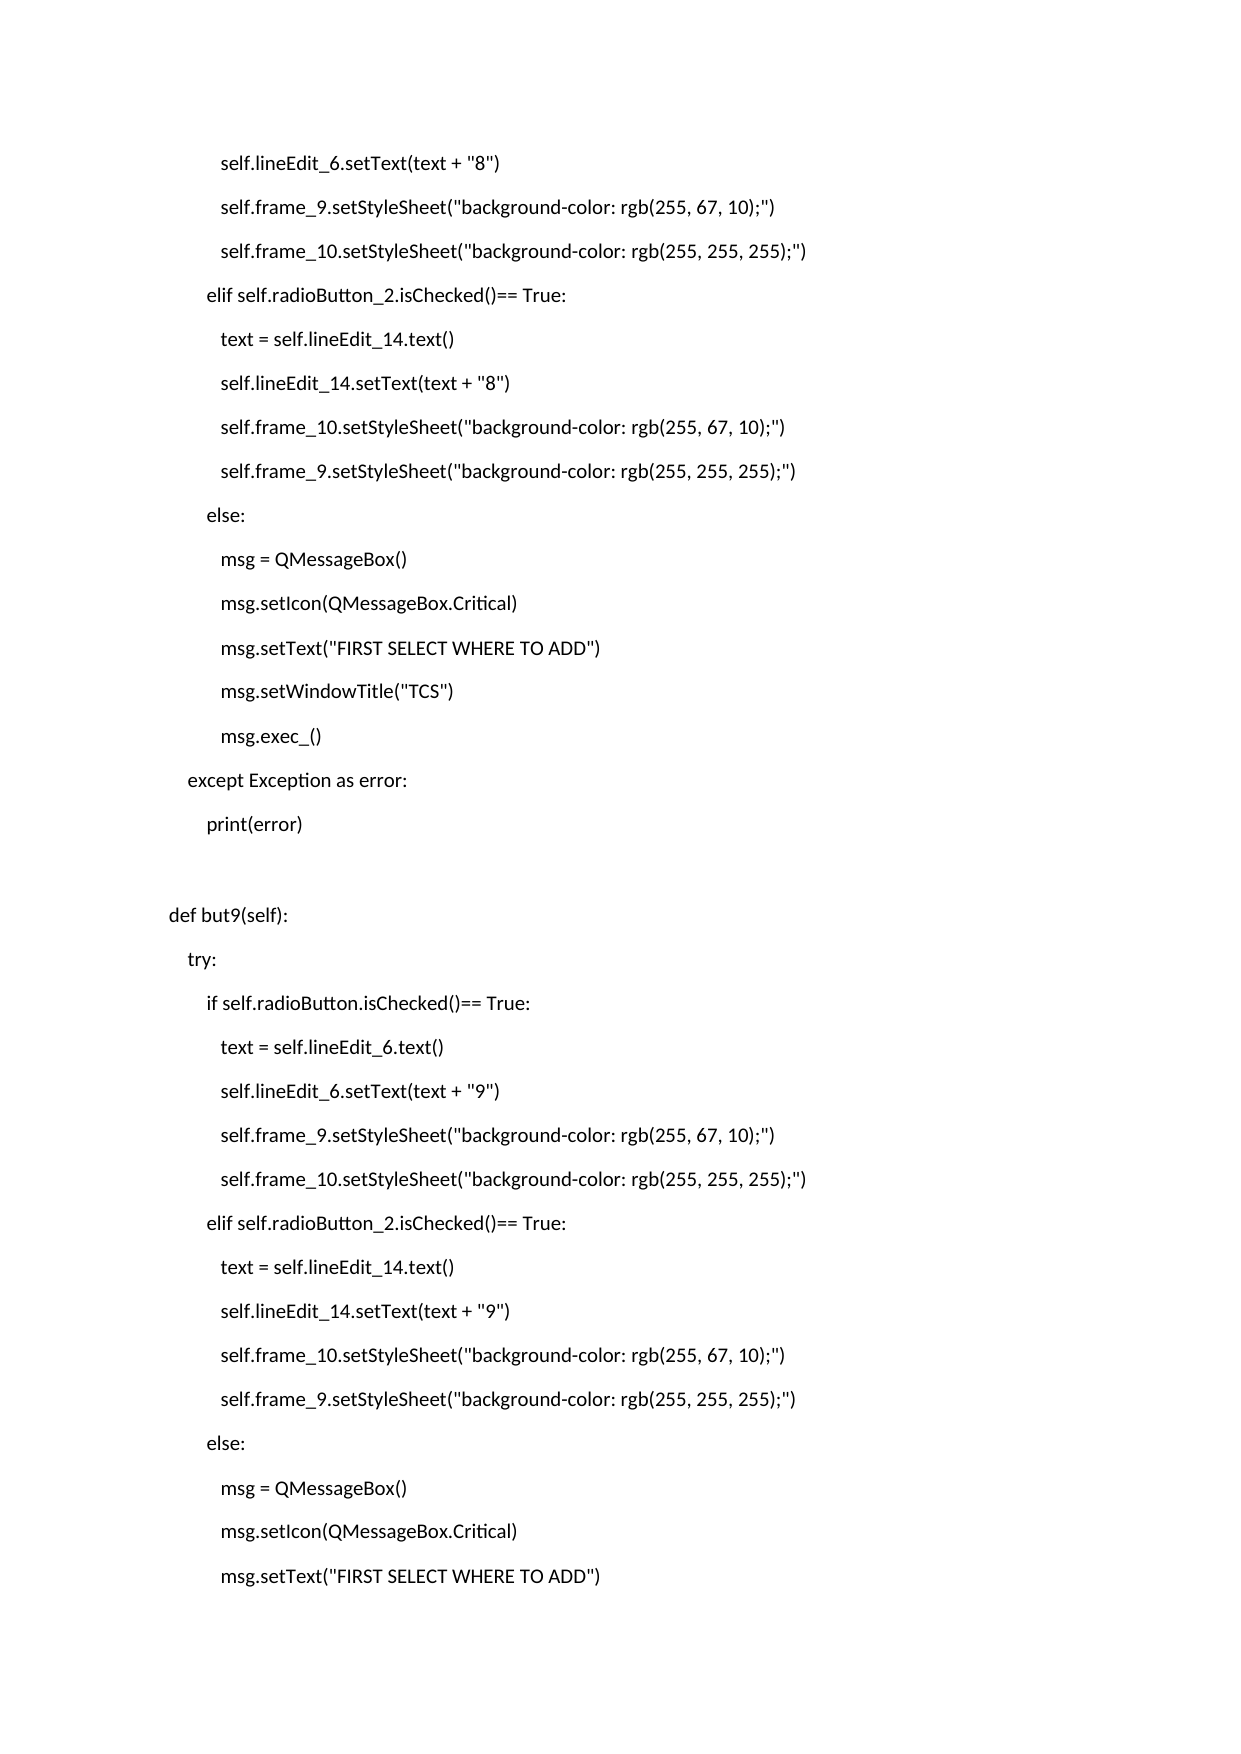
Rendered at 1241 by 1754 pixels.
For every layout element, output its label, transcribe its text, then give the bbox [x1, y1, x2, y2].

text text = self.lineEdit_14.text() [150, 1254, 1090, 1280]
text self.frame_9.setStyleSheet("background-color: rgb(255, 255, 255);") [150, 1387, 1090, 1412]
text self.frame_9.setStyleSheet("background-color: rgb(255, 67, 10);") [150, 1122, 1090, 1148]
text msg.setIcon(QMessageBox.Critical) [150, 1519, 1090, 1544]
text msg.setIcon(QMessageBox.Critical) [150, 591, 1090, 616]
text print(error) [150, 811, 1090, 836]
text msg = QMessageBox() [150, 547, 1090, 572]
text self.lineEdit_14.setText(text + "8") [150, 370, 1090, 396]
text msg.exec_() [150, 723, 1090, 748]
text self.lineEdit_14.setText(text + "9") [150, 1298, 1090, 1324]
text self.lineEdit_6.setText(text + "8") [150, 150, 1090, 175]
text msg.setWindowTitle("TCS") [150, 679, 1090, 704]
text if self.radioButton.isChecked()== True: [150, 990, 1090, 1015]
text text = self.lineEdit_14.text() [150, 326, 1090, 352]
text def but9(self): [150, 902, 1090, 927]
text try: [150, 946, 1090, 971]
text msg.setText("FIRST SELECT WHERE TO ADD") [150, 1563, 1090, 1588]
text msg.setText("FIRST SELECT WHERE TO ADD") [150, 635, 1090, 660]
text self.frame_10.setStyleSheet("background-color: rgb(255, 255, 255);") [150, 238, 1090, 263]
text self.lineEdit_6.setText(text + "9") [150, 1078, 1090, 1103]
text else: [150, 502, 1090, 528]
text elif self.radioButton_2.isChecked()== True: [150, 1210, 1090, 1236]
text text = self.lineEdit_6.text() [150, 1034, 1090, 1059]
text self.frame_10.setStyleSheet("background-color: rgb(255, 67, 10);") [150, 1342, 1090, 1368]
text self.frame_10.setStyleSheet("background-color: rgb(255, 255, 255);") [150, 1166, 1090, 1192]
text else: [150, 1431, 1090, 1456]
text except Exception as error: [150, 767, 1090, 792]
text self.frame_10.setStyleSheet("background-color: rgb(255, 67, 10);") [150, 414, 1090, 440]
text self.frame_9.setStyleSheet("background-color: rgb(255, 67, 10);") [150, 194, 1090, 219]
text msg = QMessageBox() [150, 1475, 1090, 1500]
text elif self.radioButton_2.isChecked()== True: [150, 282, 1090, 308]
text self.frame_9.setStyleSheet("background-color: rgb(255, 255, 255);") [150, 458, 1090, 484]
